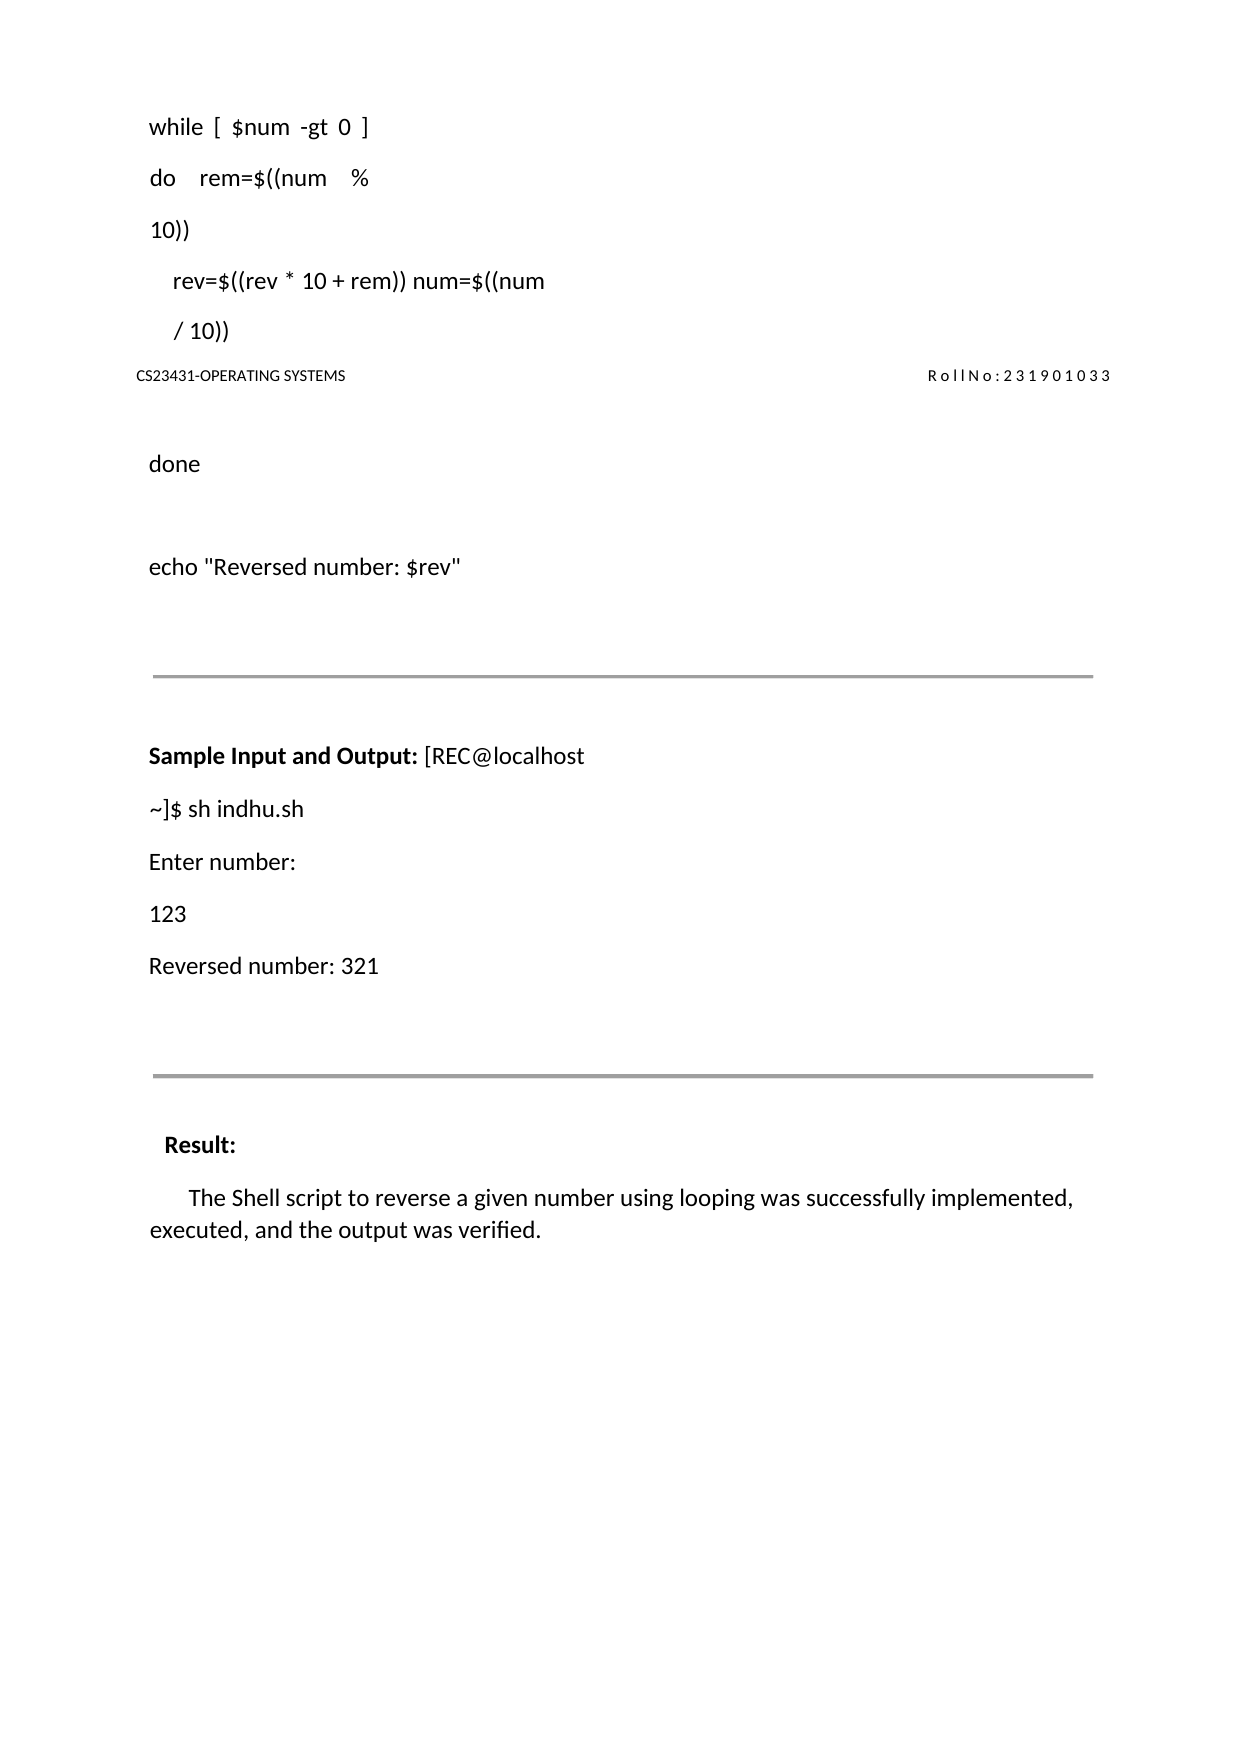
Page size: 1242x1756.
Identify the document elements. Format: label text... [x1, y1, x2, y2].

text while [ $num -gt 0 ] do rem=$((num % 10)) [148, 111, 369, 244]
text rev=$((rev * 10 + rem)) num=$((num [173, 265, 1124, 296]
text Reversed number: 321 [148, 950, 1124, 981]
text echo "Reversed number: $rev" [148, 551, 1124, 581]
subtitle Result: [148, 1129, 1124, 1159]
text The Shell script to reverse a given number using looping was successfully implemented, executed, and the output was verified. [149, 1182, 1124, 1245]
text / 10)) [174, 315, 1124, 345]
text CS23431-OPERATING SYSTEMS R o l l N o : 2 3 1 9 0 1 0 3 3 [136, 365, 1124, 385]
text done [148, 448, 1124, 479]
text ~]$ sh indhu.sh Enter number: [148, 793, 354, 876]
text Sample Input and Output: [REC@localhost [148, 740, 1124, 771]
text 123 [148, 898, 1124, 929]
